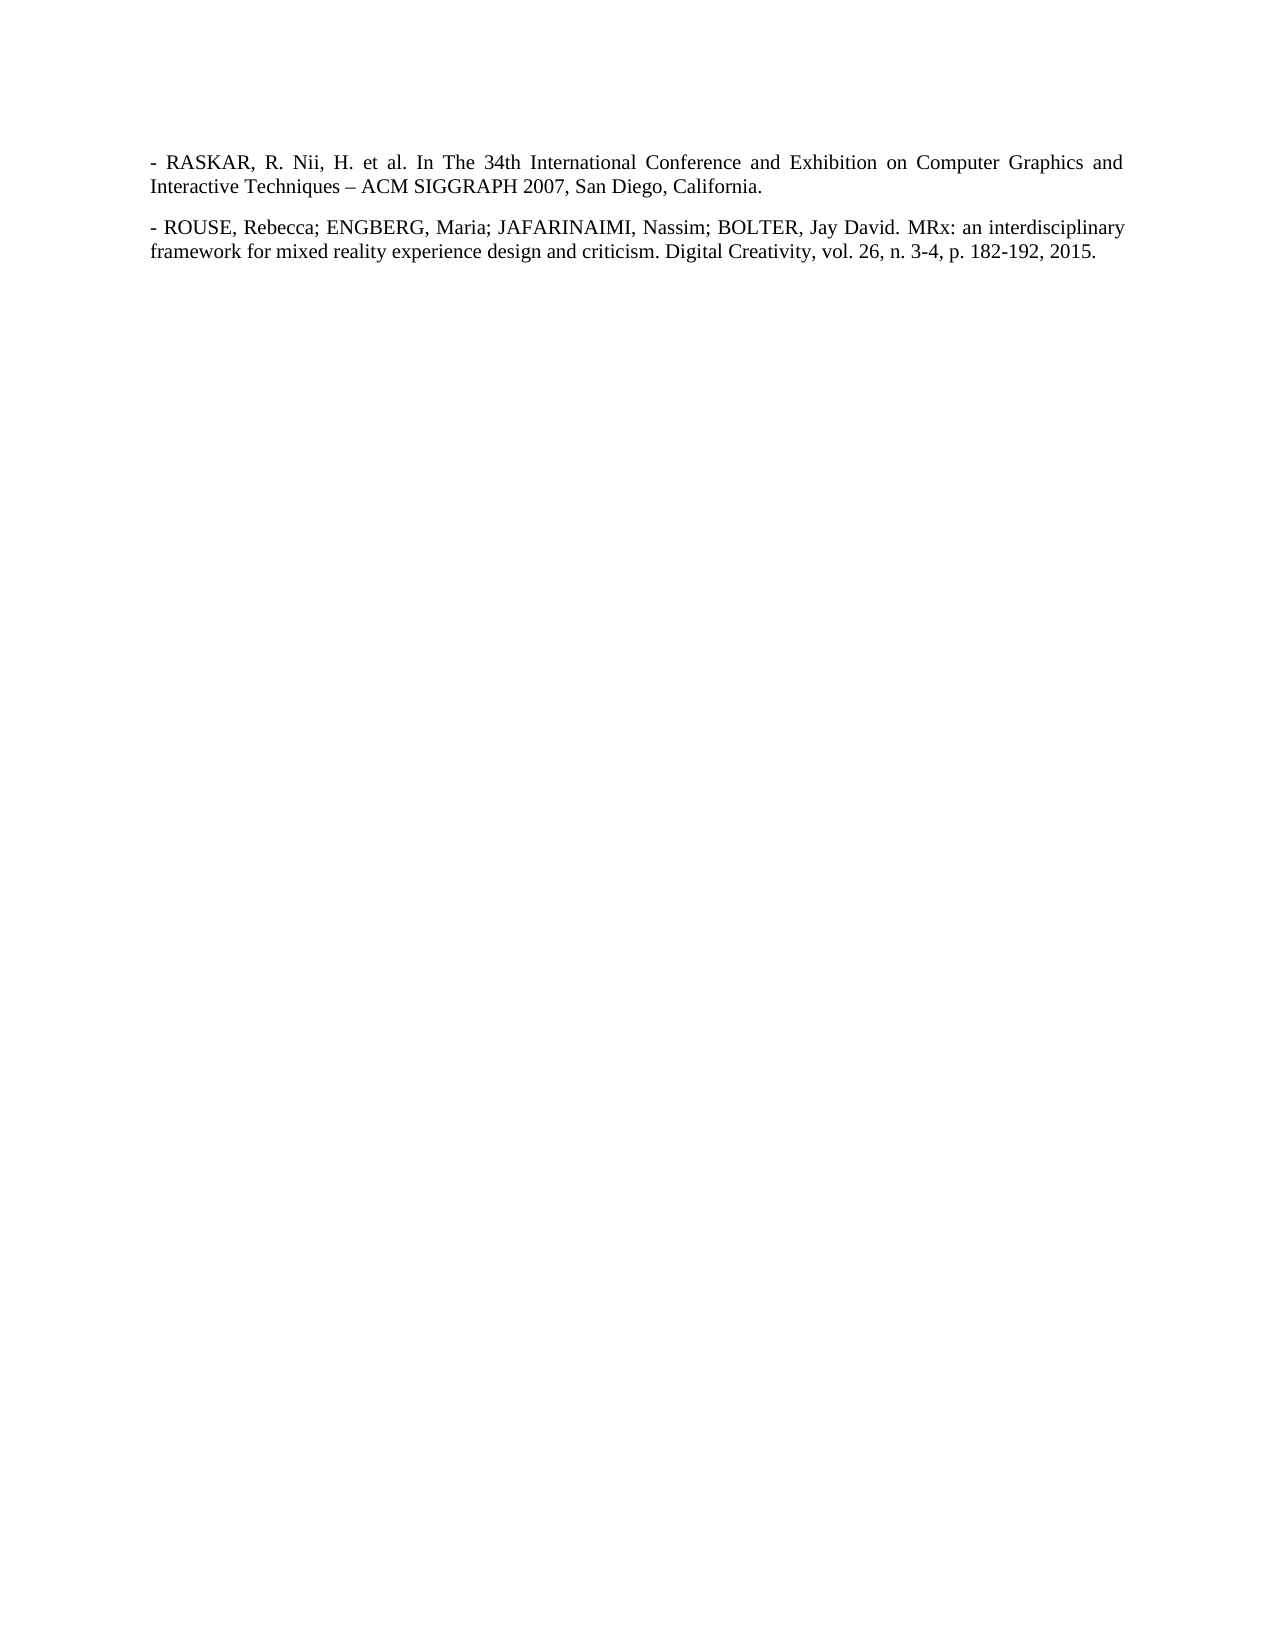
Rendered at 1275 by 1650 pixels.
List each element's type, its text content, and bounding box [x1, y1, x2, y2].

text - RASKAR, R. Nii, H. et al. In The 34th International Conference and Exhibition on Computer Graphics and Interactive Techniques – ACM SIGGRAPH 2007, San Diego, California. [150, 150, 1125, 198]
text - ROUSE, Rebecca; ENGBERG, Maria; JAFARINAIMI, Nassim; BOLTER, Jay David. MRx: an interdisciplinary framework for mixed reality experience design and criticism. Digital Creativity, vol. 26, n. 3-4, p. 182-192, 2015. [150, 215, 1125, 263]
